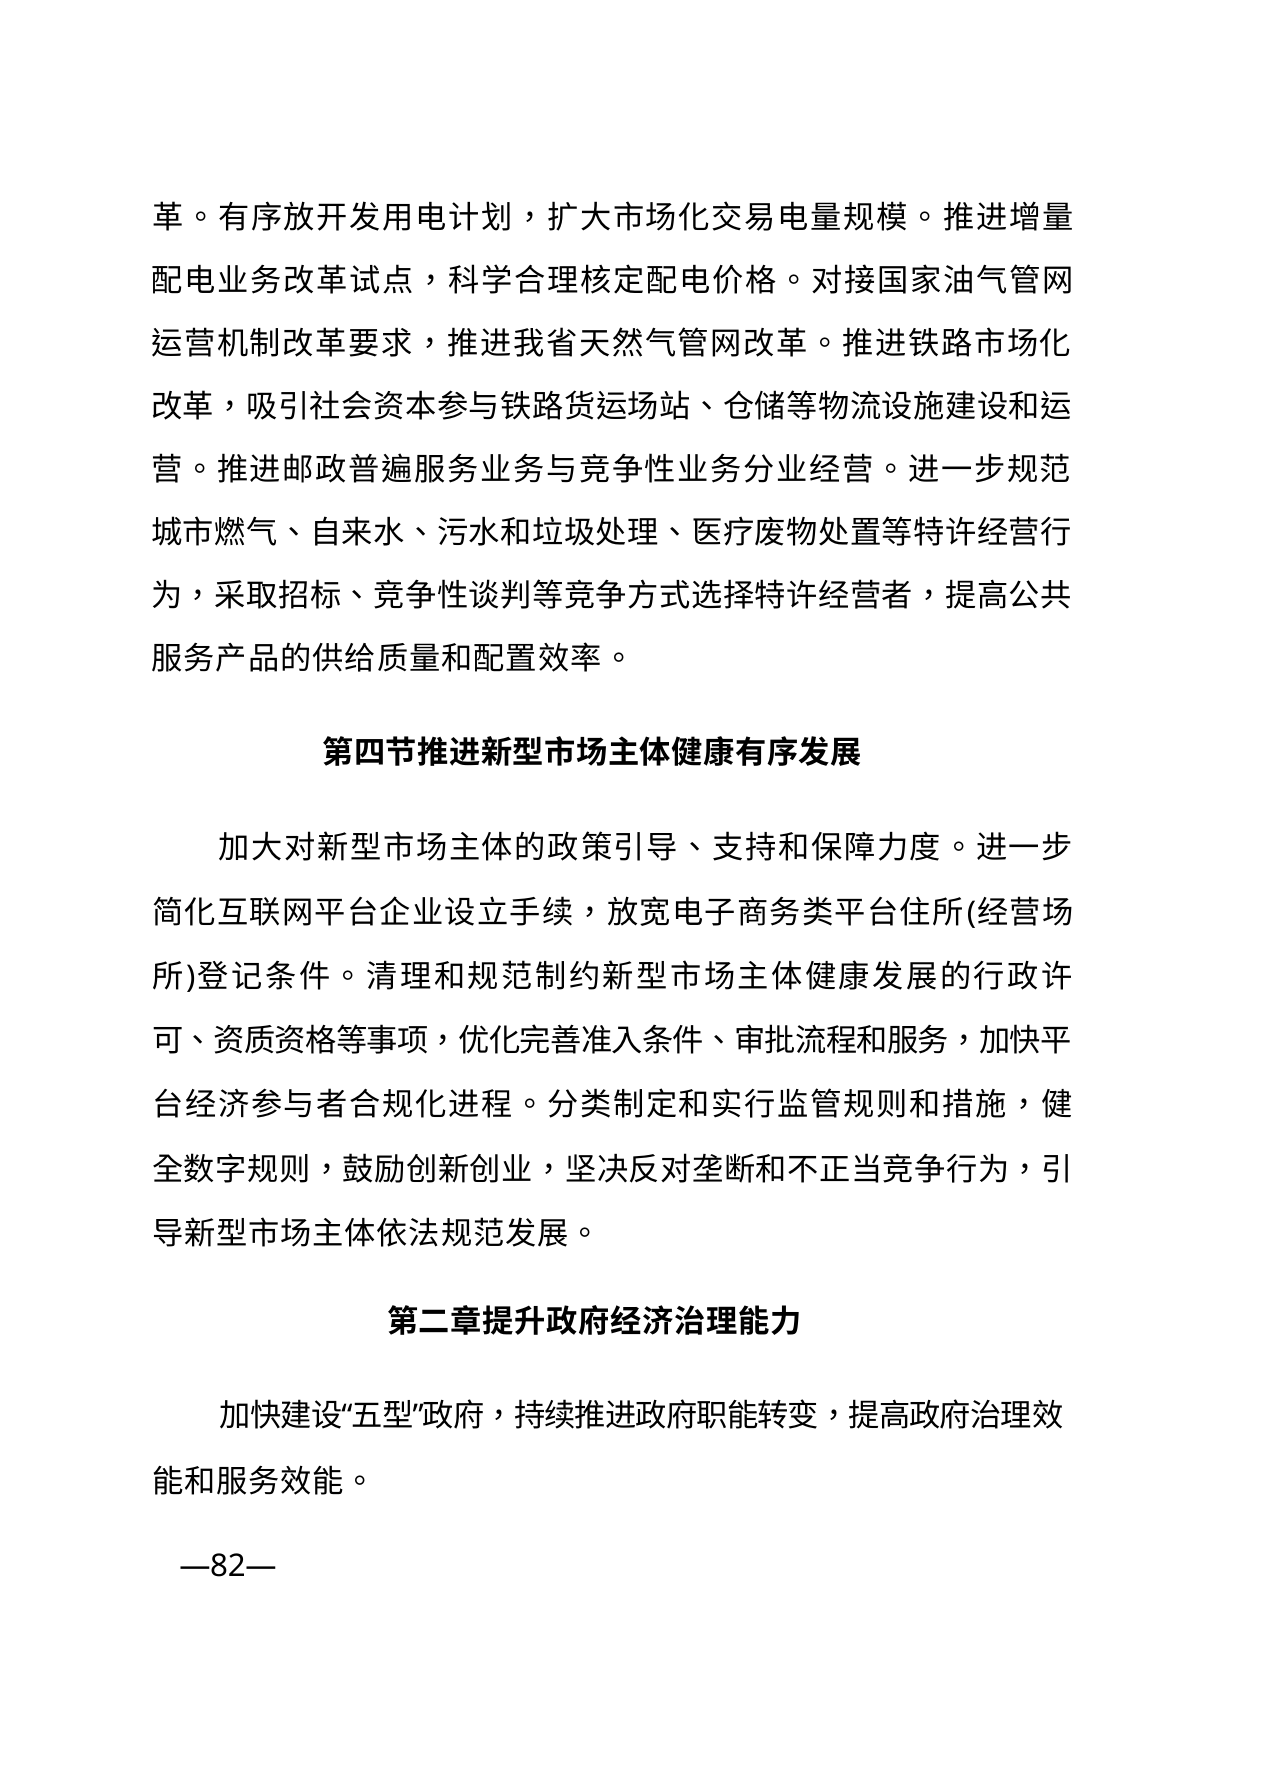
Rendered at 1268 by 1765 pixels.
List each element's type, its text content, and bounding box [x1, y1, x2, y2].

text 革。有序放开发用电计划，扩大市场化交易电量规模。推进增量配电业务改革试点，科学合理核定配电价格。对接国家油气管网运营机制改革要求，推进我省天然气管网改革。推进铁路市场化改革，吸引社会资本参与铁路货运场站、仓储等物流设施建设和运营。推进邮政普遍服务业务与竞争性业务分业经营。进一步规范城市燃气、自来水、污水和垃圾处理、医疗废物处置等特许经营行为，采取招标、竞争性谈判等竞争方式选择特许经营者，提高公共服务产品的供给质量和配置效率。 [151, 195, 1073, 678]
text 加大对新型市场主体的政策引导、支持和保障力度。进一步简化互联网平台企业设立手续，放宽电子商务类平台住所(经营场所)登记条件。清理和规范制约新型市场主体健康发展的行政许可、资质资格等事项，优化完善准入条件、审批流程和服务，加快平台经济参与者合规化进程。分类制定和实行监管规则和措施，健全数字规则，鼓励创新创业，坚决反对垄断和不正当竞争行为，引导新型市场主体依法规范发展。 [152, 825, 1074, 1253]
text 加快建设“五型”政府，持续推进政府职能转变，提高政府治理效能和服务效能。 [152, 1393, 1073, 1502]
text 第二章提升政府经济治理能力 [387, 1301, 1078, 1341]
text 第四节推进新型市场主体健康有序发展 [322, 732, 1078, 772]
